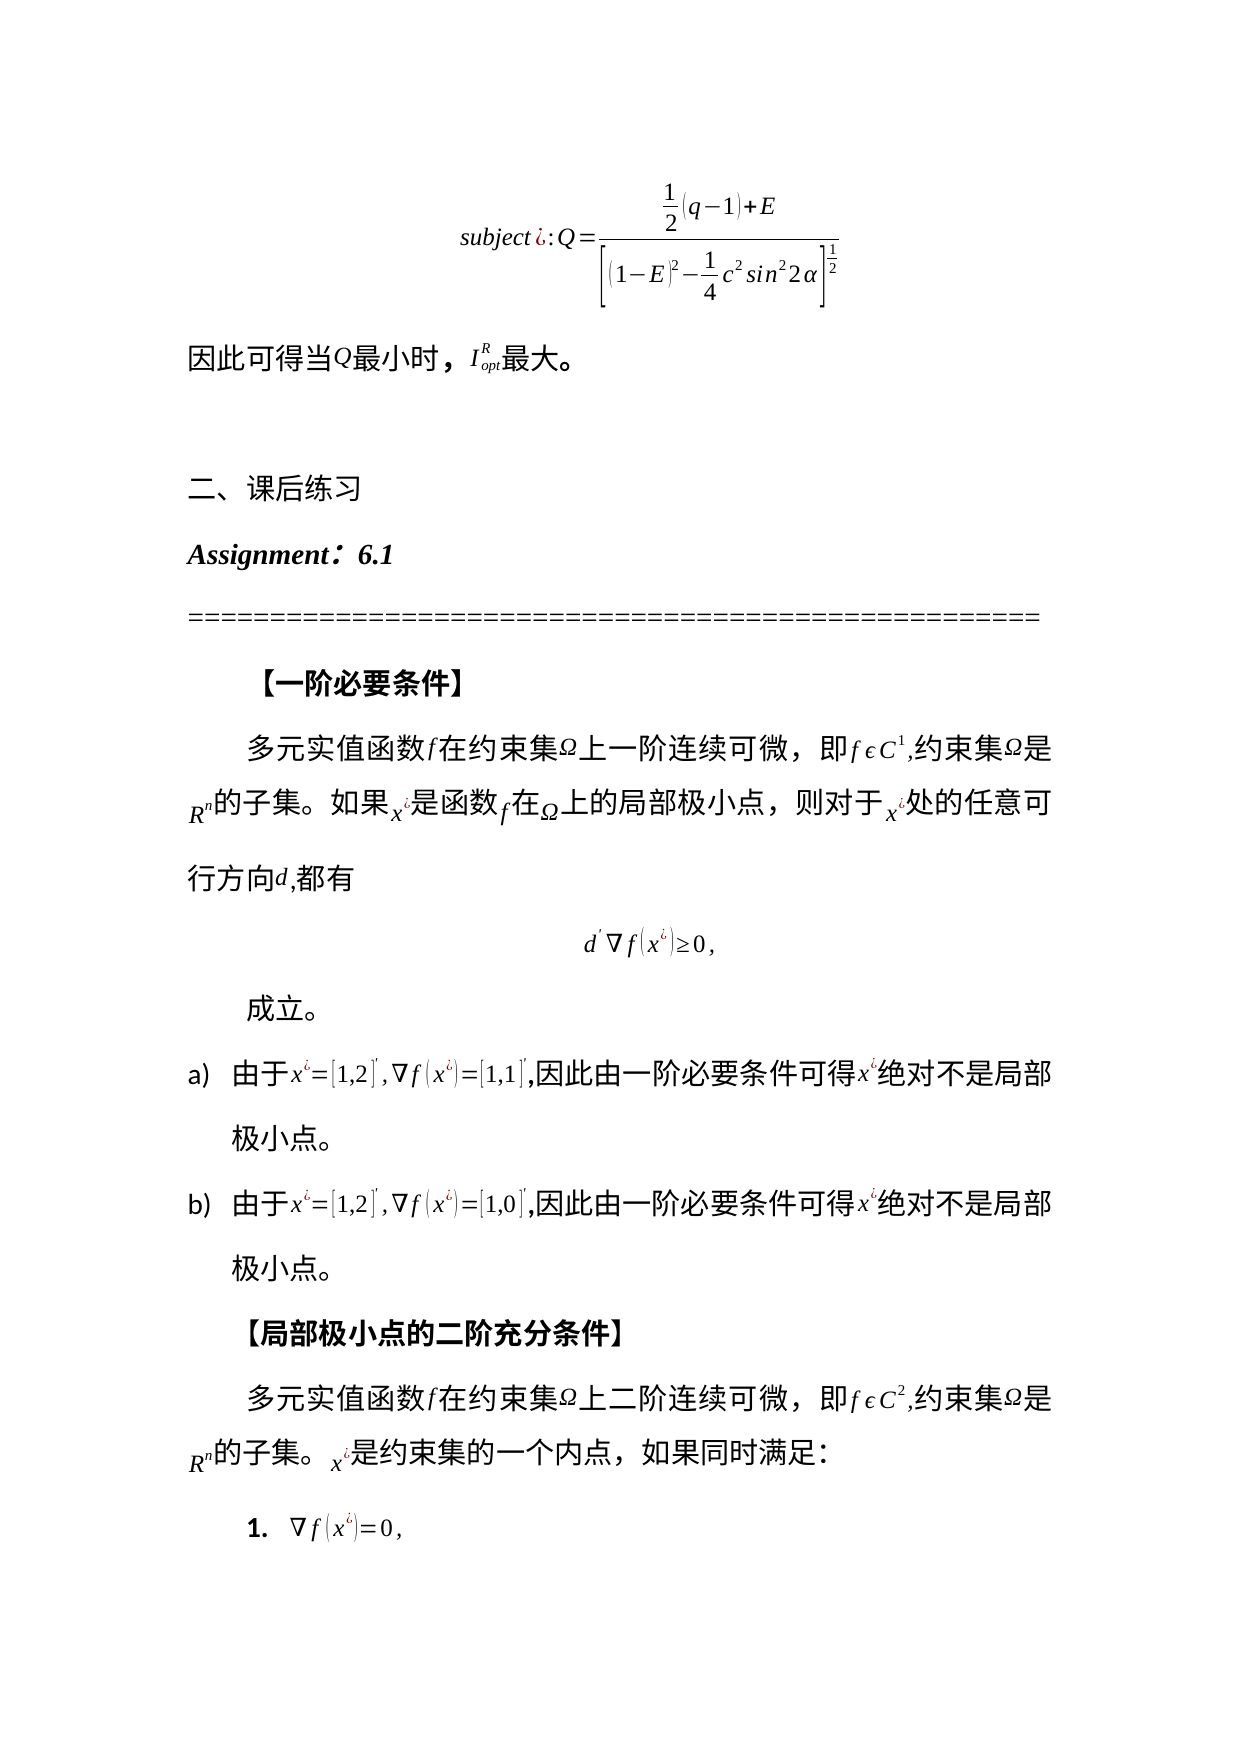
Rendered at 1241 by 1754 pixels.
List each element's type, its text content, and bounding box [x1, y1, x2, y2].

text 多元实值函数在约束集上二阶连续可微，即约束集是的子集。是约束集的一个内点，如果同时满足： [187, 1364, 1053, 1494]
list 由于,因此由一阶必要条件可得绝对不是局部极小点。 [187, 1169, 1053, 1299]
list 由于,因此由一阶必要条件可得绝对不是局部极小点。 [187, 1039, 1053, 1169]
text 【一阶必要条件】 [187, 649, 1053, 714]
text ==================================================== [187, 584, 1053, 649]
text 因此可得当最小时，最大。 [187, 324, 1053, 389]
text 多元实值函数在约束集上一阶连续可微，即约束集是的子集。如果是函数在上的局部极小点，则对于处的任意可行方向,都有 [187, 714, 1053, 909]
text 【局部极小点的二阶充分条件】 [231, 1299, 1053, 1364]
text 成立。 [187, 974, 1053, 1039]
text 二、课后练习 [187, 454, 1053, 519]
text Assignment：6.1 [187, 519, 1053, 584]
